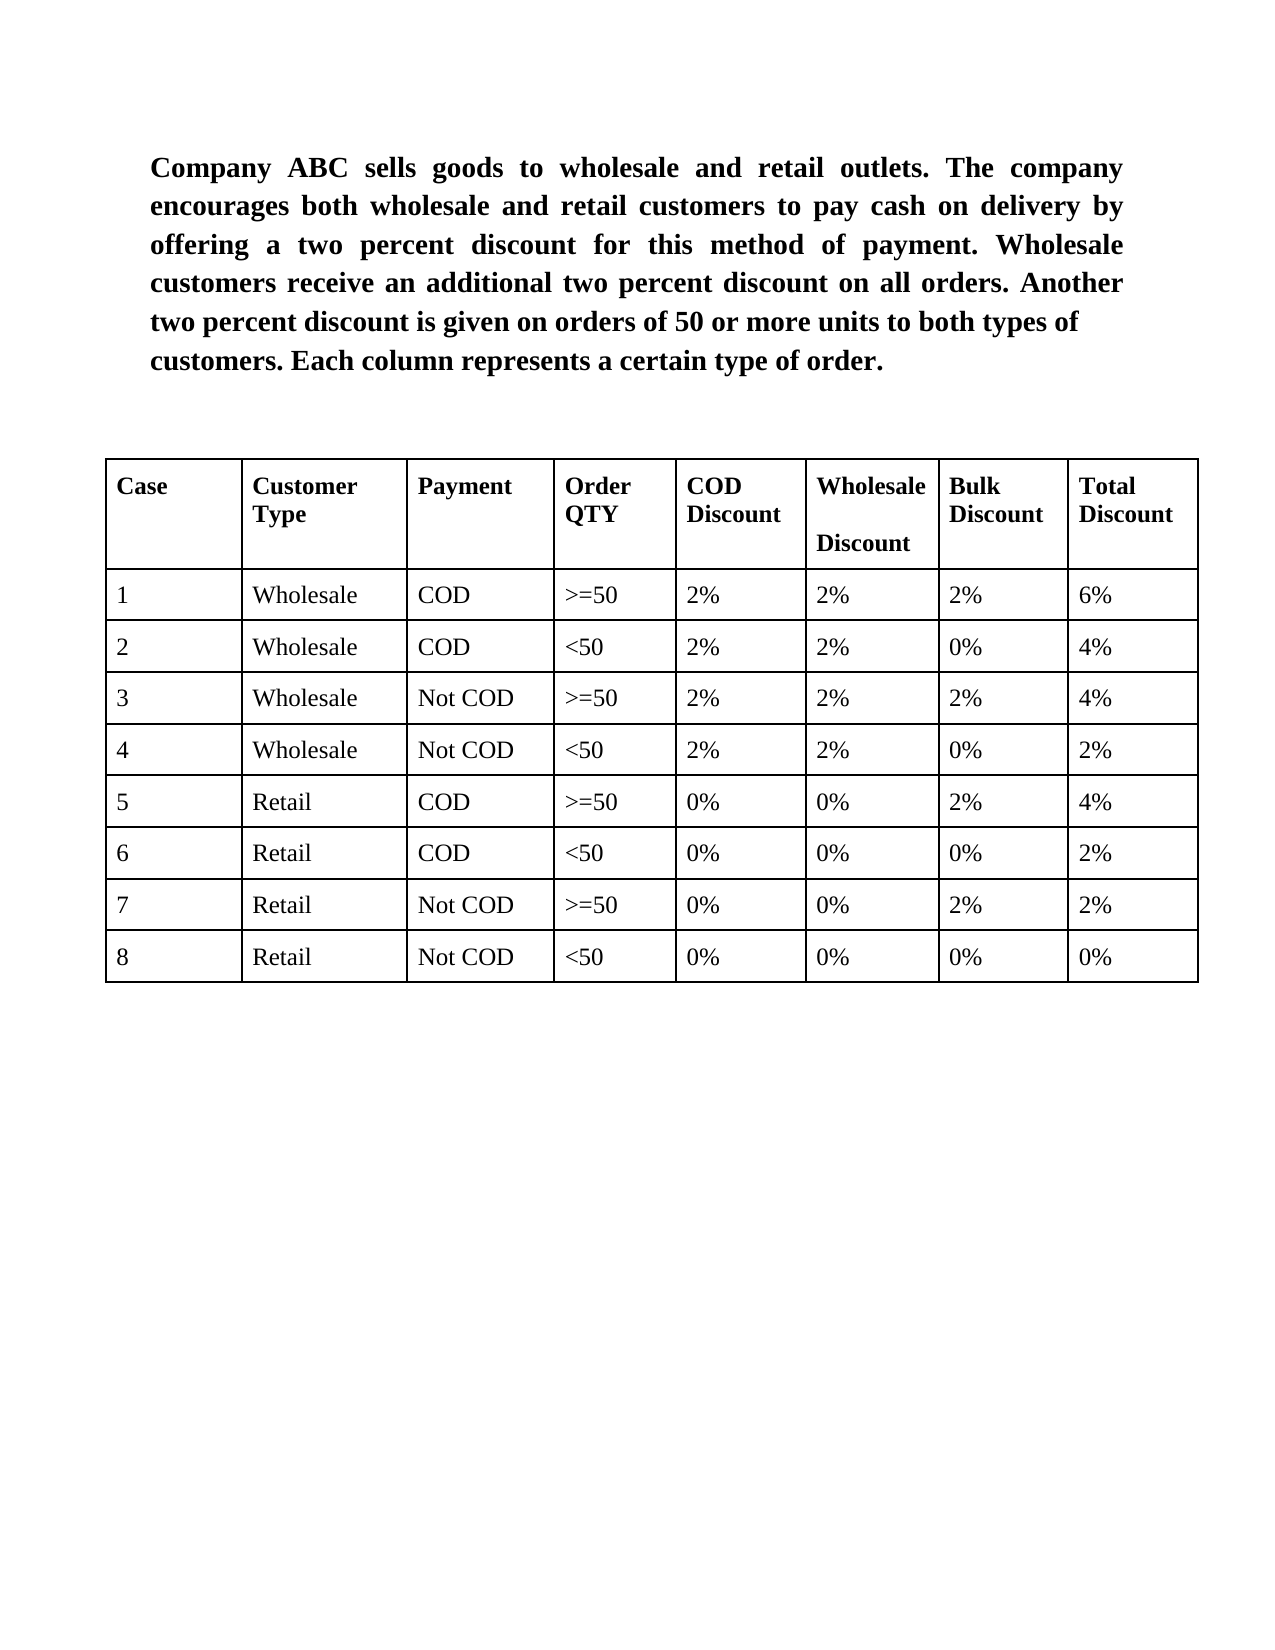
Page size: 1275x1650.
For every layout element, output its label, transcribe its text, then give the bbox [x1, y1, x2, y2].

table_cell 0% [940, 828, 1067, 877]
table_cell <50 [555, 931, 675, 981]
table_cell Retail [243, 880, 406, 929]
table_cell 8 [107, 931, 241, 981]
table_cell COD [408, 776, 553, 826]
table_cell Retail [243, 828, 406, 877]
table_cell 0% [677, 880, 805, 929]
table_header Case [107, 460, 241, 567]
table_header Bulk Discount [940, 460, 1067, 567]
table_cell Wholesale [243, 570, 406, 619]
table_cell 2% [677, 570, 805, 619]
table_cell 5 [107, 776, 241, 826]
table_cell 2% [677, 621, 805, 671]
table_cell Not COD [408, 673, 553, 722]
table_header Total Discount [1069, 460, 1197, 567]
table_cell 4 [107, 725, 241, 774]
text Company ABC sells goods to wholesale and retail outlets. The company encourages both wholesale and retail customers to pay cash on delivery by offering a two percent discount for this method of payment. Wholesale customers receive an additional two percent discount on all orders. Another two percent discount is given on orders of 50 or more units to both types of [150, 150, 1125, 338]
table_cell <50 [555, 621, 675, 671]
table_cell 0% [807, 776, 938, 826]
table_cell <50 [555, 828, 675, 877]
table_cell 2 [107, 621, 241, 671]
table_cell 1 [107, 570, 241, 619]
table_cell Wholesale [243, 673, 406, 722]
table_cell >=50 [555, 880, 675, 929]
table_header Customer Type [243, 460, 406, 567]
table_cell 2% [677, 673, 805, 722]
table_cell 3 [107, 673, 241, 722]
table_cell 0% [940, 931, 1067, 981]
text customers. Each column represents a certain type of order. [150, 343, 1125, 376]
table_cell 7 [107, 880, 241, 929]
table_cell 2% [807, 621, 938, 671]
table_cell 6 [107, 828, 241, 877]
table_header Wholesale Discount [807, 460, 938, 567]
table_cell 2% [940, 776, 1067, 826]
table_cell Wholesale [243, 725, 406, 774]
table_cell Retail [243, 776, 406, 826]
table_cell Not COD [408, 880, 553, 929]
table_cell 2% [1069, 880, 1197, 929]
table_cell >=50 [555, 673, 675, 722]
table_cell 2% [940, 880, 1067, 929]
table_cell 6% [1069, 570, 1197, 619]
table_cell Not COD [408, 725, 553, 774]
table_cell 2% [940, 570, 1067, 619]
table_cell 0% [940, 725, 1067, 774]
table_cell 4% [1069, 673, 1197, 722]
table_cell >=50 [555, 570, 675, 619]
table_cell COD [408, 621, 553, 671]
table_cell 0% [677, 776, 805, 826]
table_cell COD [408, 570, 553, 619]
table_header COD Discount [677, 460, 805, 567]
table_header Payment [408, 460, 553, 567]
table_cell COD [408, 828, 553, 877]
table_cell 0% [677, 828, 805, 877]
table_cell 4% [1069, 621, 1197, 671]
table_cell 2% [940, 673, 1067, 722]
table_cell <50 [555, 725, 675, 774]
table_cell 0% [807, 880, 938, 929]
table_cell Not COD [408, 931, 553, 981]
table_cell 0% [807, 931, 938, 981]
table_cell 0% [807, 828, 938, 877]
table_cell 2% [1069, 828, 1197, 877]
table_cell 0% [1069, 931, 1197, 981]
table_cell 4% [1069, 776, 1197, 826]
table_cell 2% [1069, 725, 1197, 774]
table_cell 2% [807, 570, 938, 619]
table_cell 0% [940, 621, 1067, 671]
table_cell 0% [677, 931, 805, 981]
table_cell >=50 [555, 776, 675, 826]
table_cell 2% [807, 673, 938, 722]
table_cell Wholesale [243, 621, 406, 671]
table_cell 2% [677, 725, 805, 774]
table_cell 2% [807, 725, 938, 774]
table_cell Retail [243, 931, 406, 981]
table_header Order QTY [555, 460, 675, 567]
